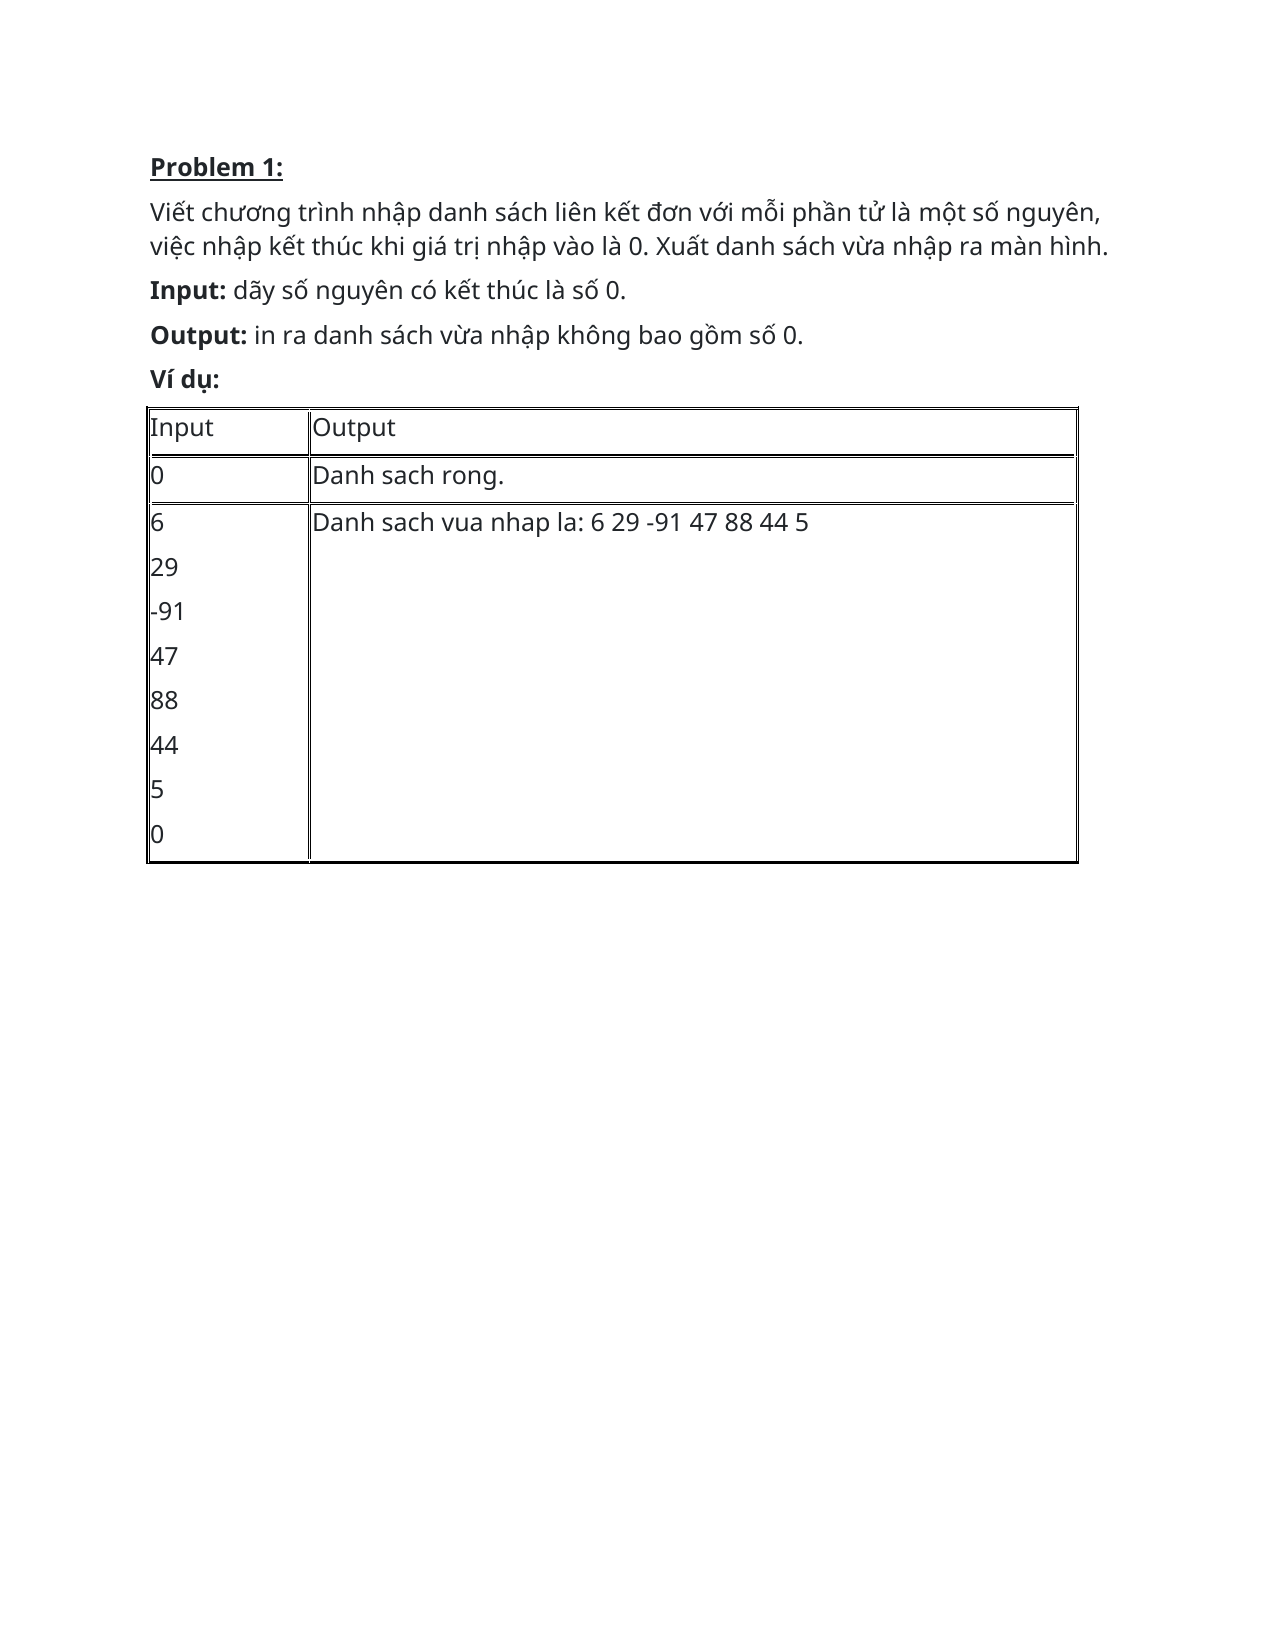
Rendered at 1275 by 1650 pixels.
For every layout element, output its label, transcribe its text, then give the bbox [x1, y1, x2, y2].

table_cell Danh sach vua nhap la: 6 29 -91 47 88 44 5 [310, 502, 1077, 861]
table_header Input [150, 410, 309, 454]
table_header Output [310, 410, 1076, 454]
text Input: dãy số nguyên có kết thúc là số 0. [150, 273, 1125, 307]
text Problem 1: [150, 150, 1125, 184]
table_cell 0 [150, 454, 308, 502]
table_cell 6 29 -91 47 88 44 5 0 [148, 502, 309, 861]
text Ví dụ: [150, 362, 1125, 396]
text Output: in ra danh sách vừa nhập không bao gồm số 0. [150, 317, 1125, 352]
text Viết chương trình nhập danh sách liên kết đơn với mỗi phần tử là một số nguyên, việc nhập kết thúc khi giá trị nhập vào là 0. Xuất danh sách vừa nhập ra màn hình. [150, 194, 1125, 263]
table_cell Danh sach rong. [311, 454, 1076, 502]
